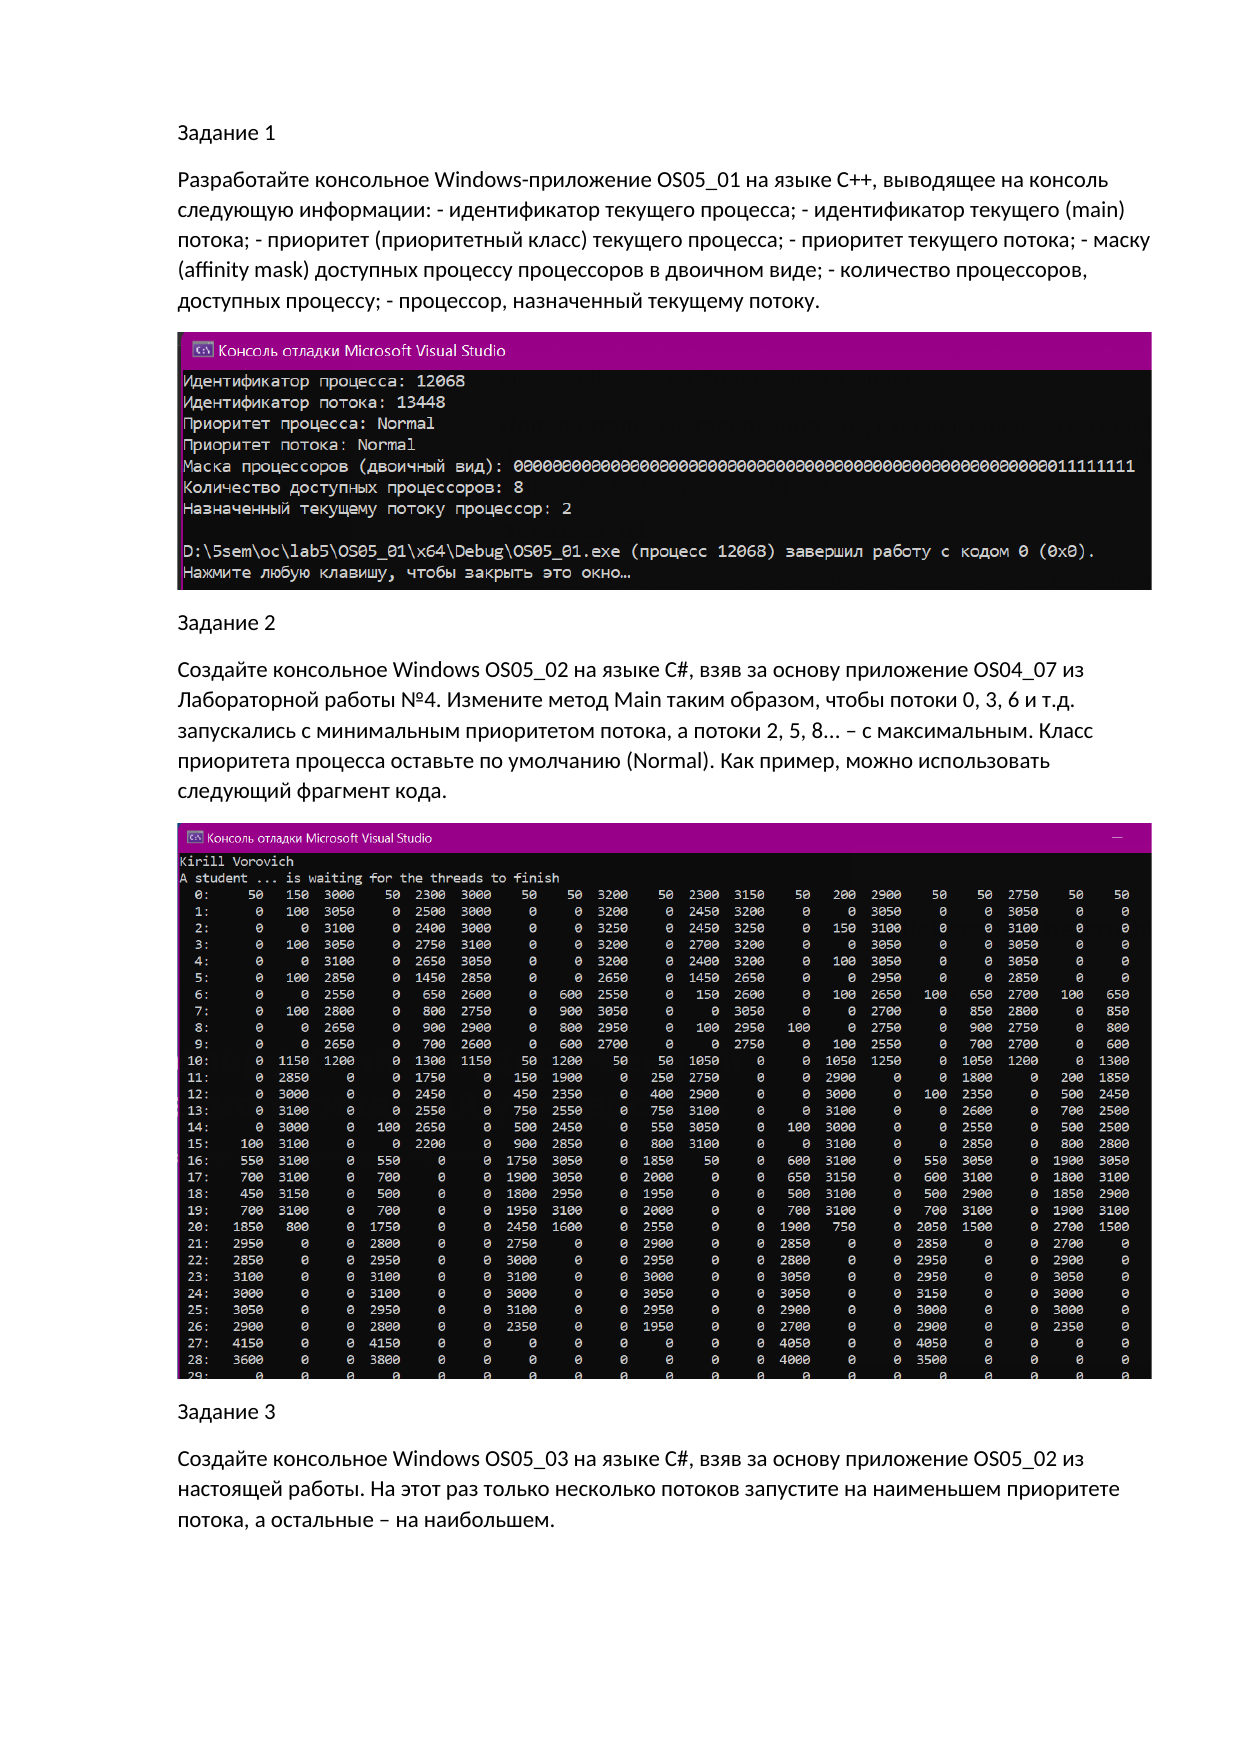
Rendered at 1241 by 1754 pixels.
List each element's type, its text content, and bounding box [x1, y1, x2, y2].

picture [177, 823, 1152, 1379]
picture [177, 332, 1152, 590]
text Создайте консольное Windows OS05_02 на языке С#, взяв за основу приложение OS04_07 из Лабораторной работы №4. Измените метод Main таким образом, чтобы потоки 0, 3, 6 и т.д. запускались с минимальным приоритетом потока, а потоки 2, 5, 8... – с максимальным. Класс приоритета процесса оставьте по умолчанию (Normal). Как пример, можно использовать следующий фрагмент кода. [177, 655, 1152, 804]
text Разработайте консольное Windows-приложение OS05_01 на языке С++, выводящее на консоль следующую информации: - идентификатор текущего процесса; - идентификатор текущего (main) потока; - приоритет (приоритетный класс) текущего процесса; - приоритет текущего потока; - маску (affinity mask) доступных процессу процессоров в двоичном виде; - количество процессоров, доступных процессу; - процессор, назначенный текущему потоку. [177, 165, 1152, 314]
text Задание 1 [177, 118, 1152, 146]
text Задание 2 [177, 608, 1152, 636]
text Создайте консольное Windows OS05_03 на языке С#, взяв за основу приложение OS05_02 из настоящей работы. На этот раз только несколько потоков запустите на наименьшем приоритете потока, а остальные – на наибольшем. [177, 1444, 1152, 1533]
text Задание 3 [177, 1397, 1152, 1425]
